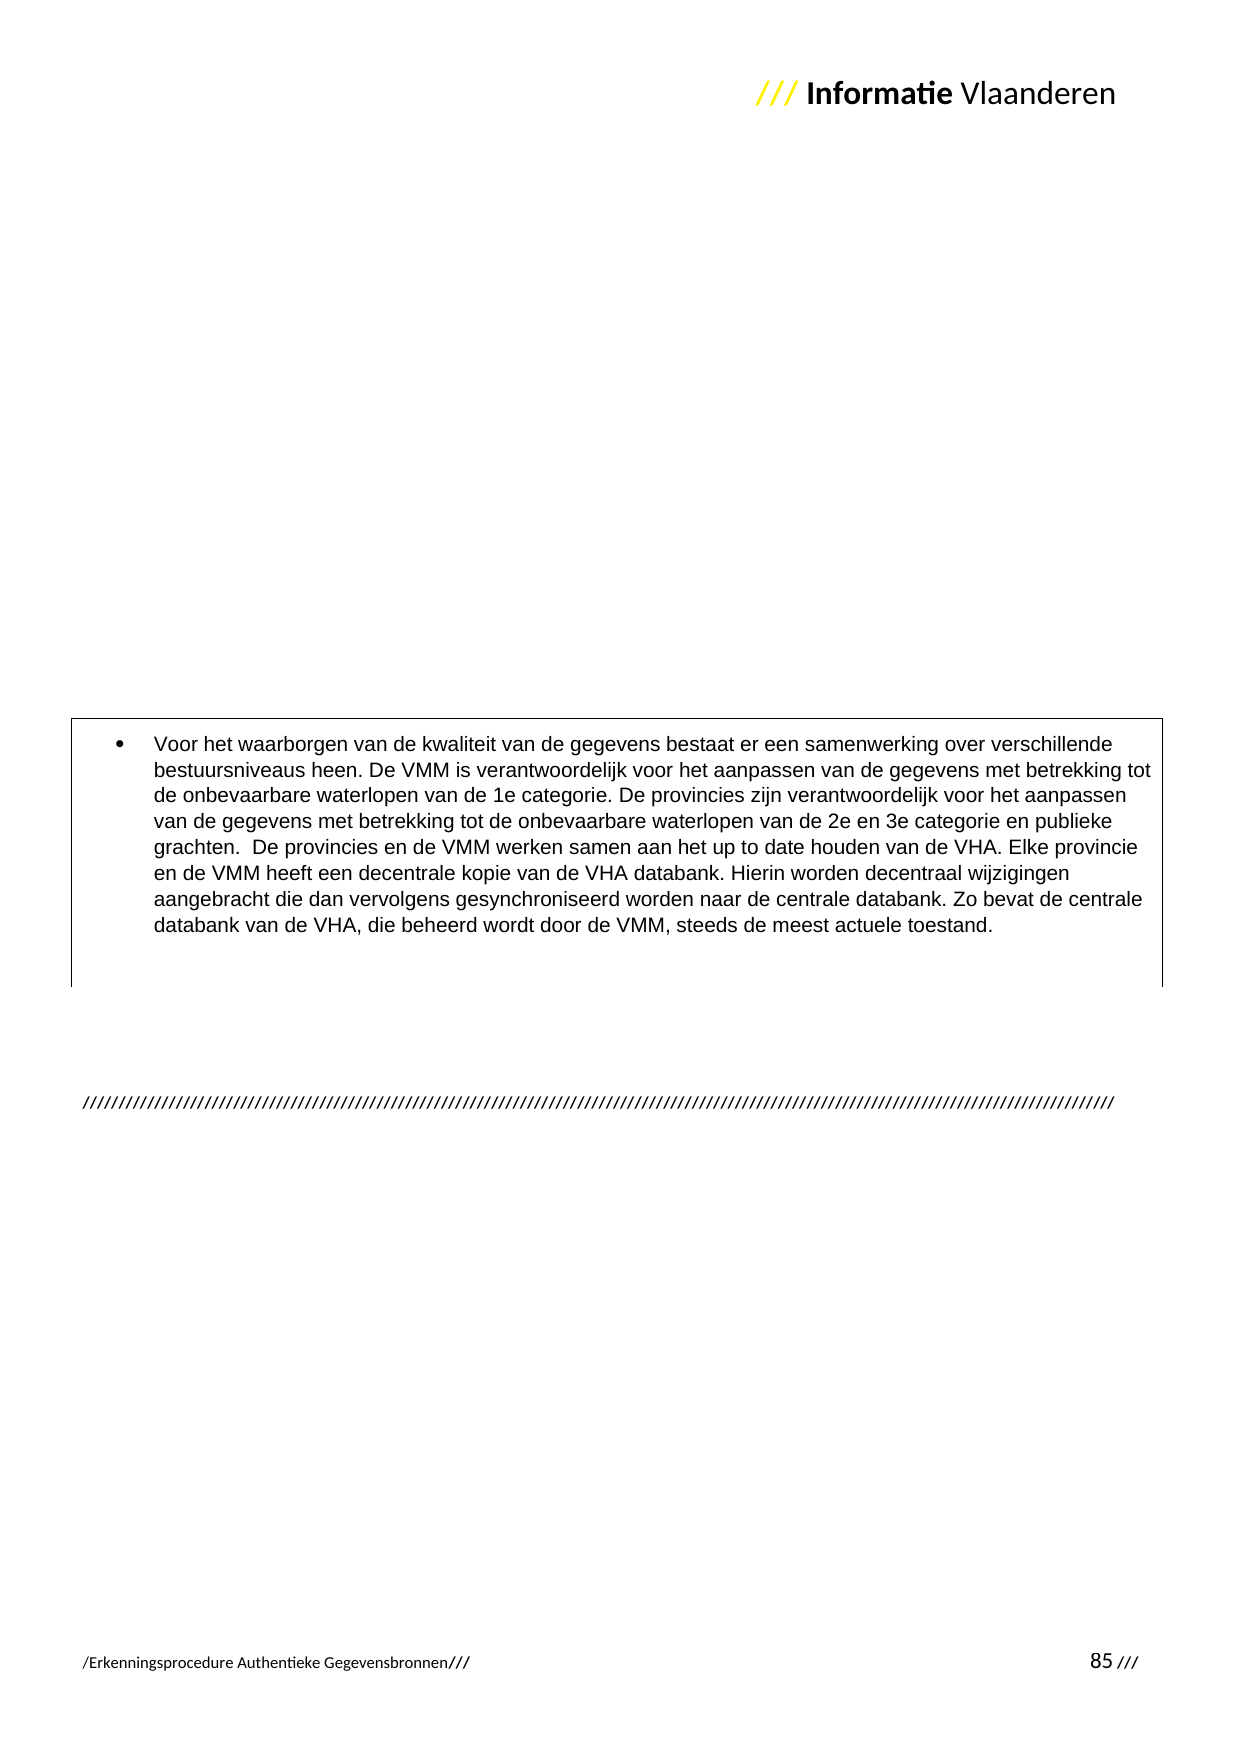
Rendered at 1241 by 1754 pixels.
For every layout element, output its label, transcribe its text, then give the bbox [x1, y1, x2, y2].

table_cell Voor het waarborgen van de kwaliteit van de gegevens bestaat er een samenwerking over verschillende bestuursniveaus heen. De VMM is verantwoordelijk voor het aanpassen van de gegevens met betrekking tot de onbevaarbare waterlopen van de 1e categorie. De provincies zijn verantwoordelijk voor het aanpassen van de gegevens met betrekking tot de onbevaarbare waterlopen van de 2e en 3e categorie en publieke grachten. De provincies en de VMM werken samen aan het up to date houden van de VHA. Elke provincie en de VMM heeft een decentrale kopie van de VHA databank. Hierin worden decentraal wijzigingen aangebracht die dan vervolgens gesynchroniseerd worden naar de centrale databank. Zo bevat de centrale databank van de VHA, die beheerd wordt door de VMM, steeds de meest actuele toestand. [72, 719, 1162, 987]
